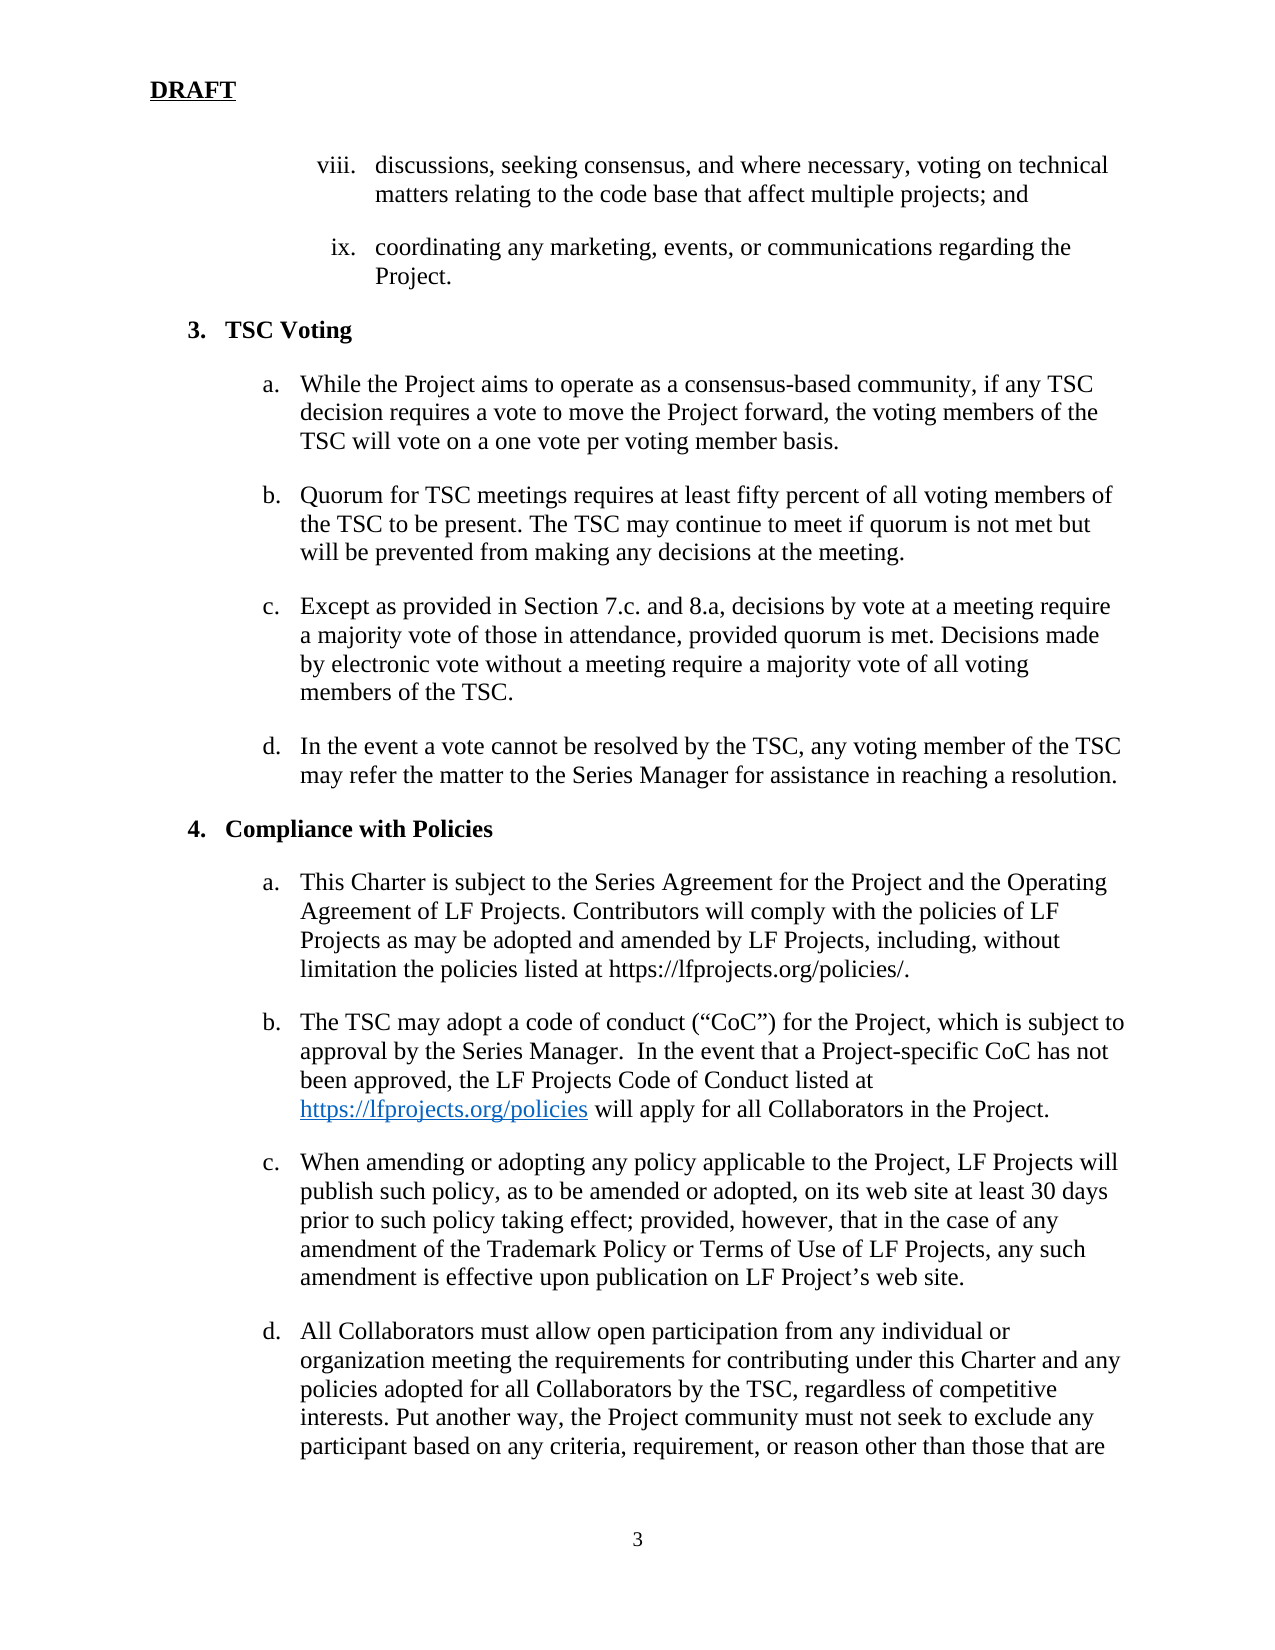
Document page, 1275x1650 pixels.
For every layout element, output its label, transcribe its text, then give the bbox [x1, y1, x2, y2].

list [262, 1316, 1125, 1460]
list This Charter is subject to the Series Agreement for the Project and the Operating Agreement of LF Projects. Contributors will comply with the policies of LF Projects as may be adopted and amended by LF Projects, including, without limitation the policies listed at https://lfprojects.org/policies/. [262, 867, 1125, 982]
list coordinating any marketing, events, or communications regarding the Project. [356, 232, 1125, 290]
list Except as provided in Section 7.c. and 8.a, decisions by vote at a meeting require a majority vote of those in attendance, provided quorum is met. Decisions made by electronic vote without a meeting require a majority vote of all voting members of the TSC. [262, 591, 1125, 706]
list discussions, seeking consensus, and where necessary, voting on technical matters relating to the code base that affect multiple projects; and [356, 150, 1125, 207]
list Quorum for TSC meetings requires at least fifty percent of all voting members of the TSC to be present. The TSC may continue to meet if quorum is not met but will be prevented from making any decisions at the meeting. [262, 480, 1125, 566]
list The TSC may adopt a code of conduct (“CoC”) for the Project, which is subject to approval by the Series Manager. In the event that a Project-specific CoC has not been approved, the LF Projects Code of Conduct listed at https://lfprojects.org/policies will apply for all Collaborators in the Project. [262, 1007, 1125, 1122]
subtitle TSC Voting [187, 315, 1125, 344]
list When amending or adopting any policy applicable to the Project, LF Projects will publish such policy, as to be amended or adopted, on its web site at least 30 days prior to such policy taking effect; provided, however, that in the case of any amendment of the Trademark Policy or Terms of Use of LF Projects, any such amendment is effective upon publication on LF Project’s web site. [262, 1147, 1125, 1291]
list While the Project aims to operate as a consensus-based community, if any TSC decision requires a vote to move the Project forward, the voting members of the TSC will vote on a one vote per voting member basis. [262, 369, 1125, 455]
list In the event a vote cannot be resolved by the TSC, any voting member of the TSC may refer the matter to the Series Manager for assistance in reaching a resolution. [262, 731, 1125, 789]
subtitle Compliance with Policies [187, 814, 1125, 842]
